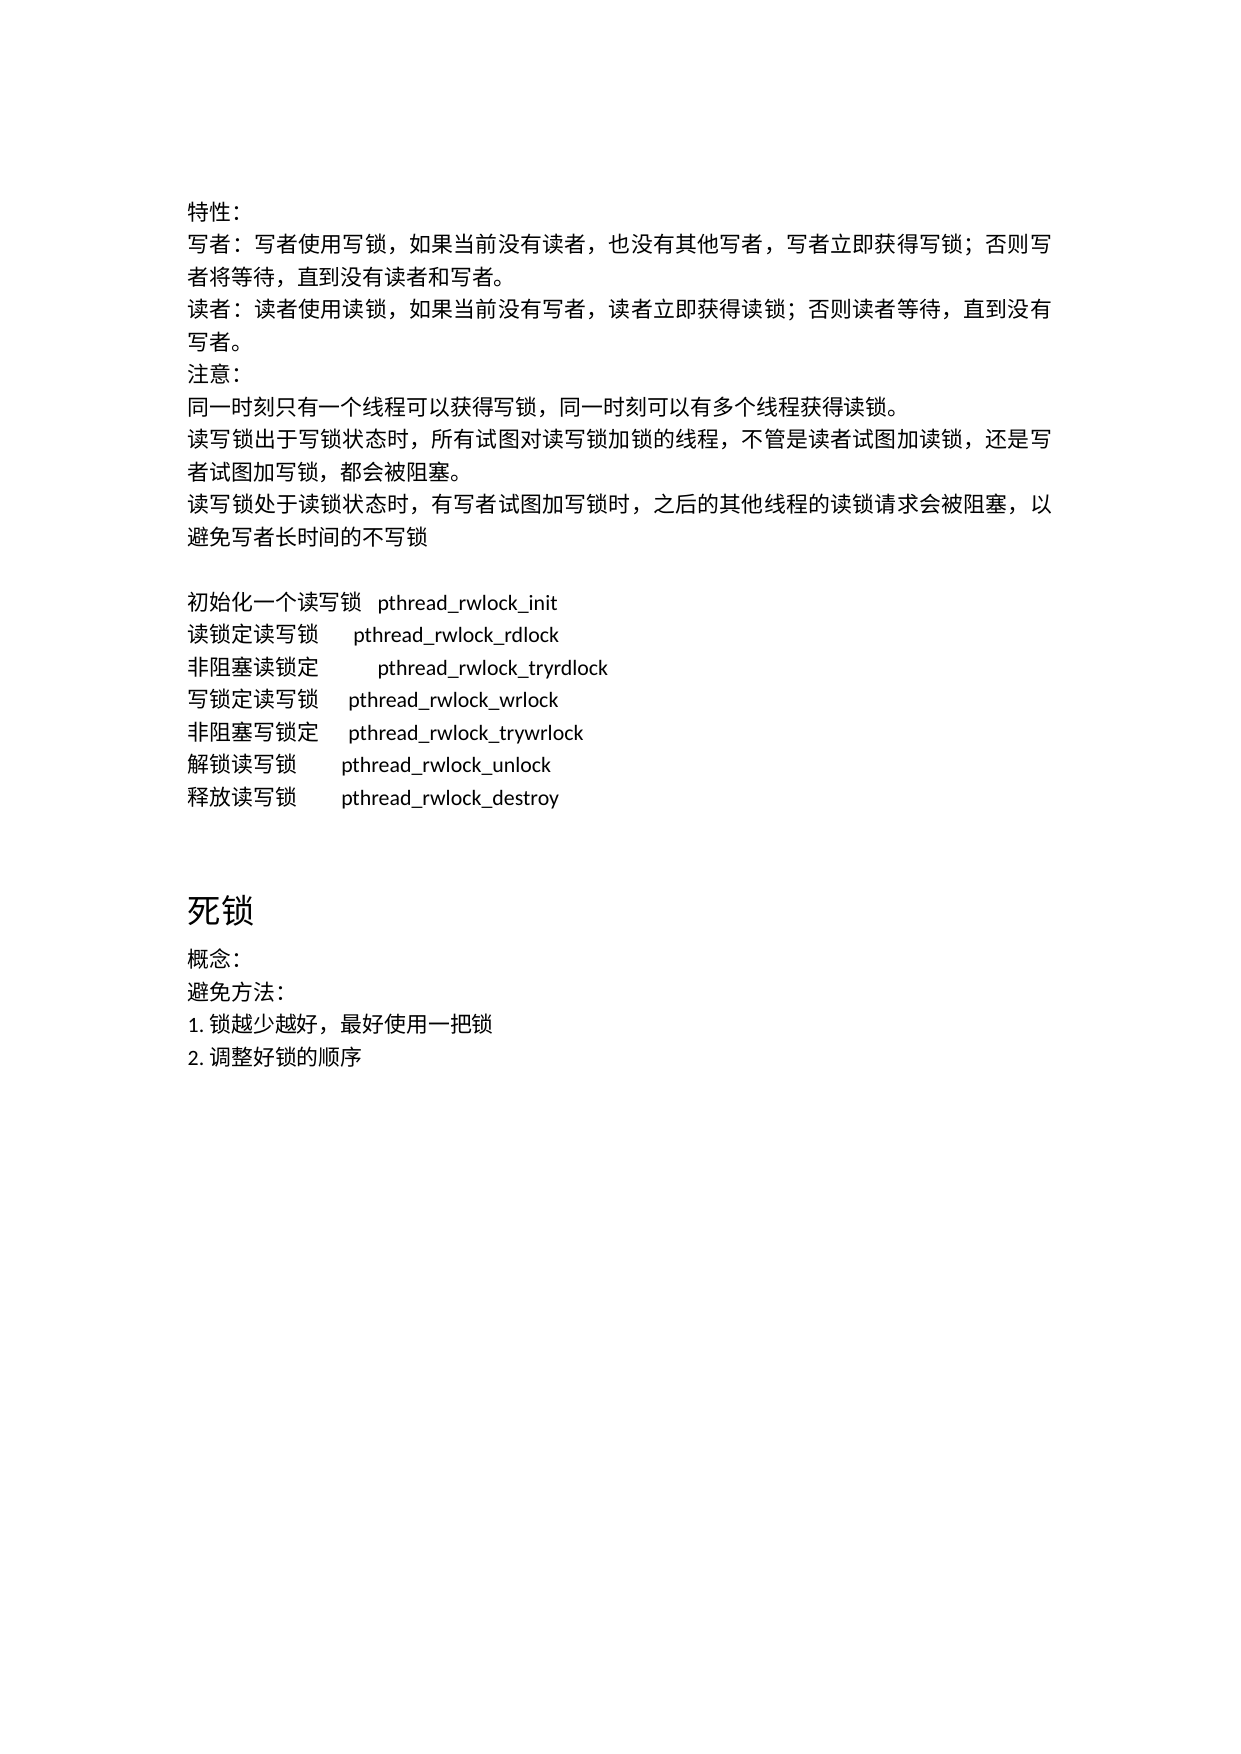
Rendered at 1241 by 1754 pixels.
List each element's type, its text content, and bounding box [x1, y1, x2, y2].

list 调整好锁的顺序 [187, 1039, 1053, 1072]
list 锁越少越好，最好使用一把锁 [187, 1007, 1053, 1039]
text 死锁 [187, 877, 1053, 942]
text 概念： [187, 942, 1053, 974]
text 解锁读写锁 pthread_rwlock_unlock [187, 747, 1053, 779]
list 注意： [187, 357, 1053, 389]
text 同一时刻只有一个线程可以获得写锁，同一时刻可以有多个线程获得读锁。 [187, 389, 1053, 422]
list 特性： [187, 194, 1053, 227]
text 非阻塞写锁定 pthread_rwlock_trywrlock [187, 714, 1053, 747]
text 释放读写锁 pthread_rwlock_destroy [187, 779, 1053, 812]
text 初始化一个读写锁 pthread_rwlock_init [187, 584, 1053, 617]
text 读写锁处于读锁状态时，有写者试图加写锁时，之后的其他线程的读锁请求会被阻塞，以避免写者长时间的不写锁 [187, 487, 1053, 552]
text 非阻塞读锁定 pthread_rwlock_tryrdlock [187, 649, 1053, 682]
list 写者：写者使用写锁，如果当前没有读者，也没有其他写者，写者立即获得写锁；否则写者将等待，直到没有读者和写者。 [187, 227, 1053, 292]
text 读写锁出于写锁状态时，所有试图对读写锁加锁的线程，不管是读者试图加读锁，还是写者试图加写锁，都会被阻塞。 [187, 422, 1053, 487]
text 读锁定读写锁 pthread_rwlock_rdlock [187, 617, 1053, 649]
text 写锁定读写锁 pthread_rwlock_wrlock [187, 682, 1053, 714]
text 避免方法： [187, 974, 1053, 1007]
list 读者：读者使用读锁，如果当前没有写者，读者立即获得读锁；否则读者等待，直到没有写者。 [187, 292, 1053, 357]
